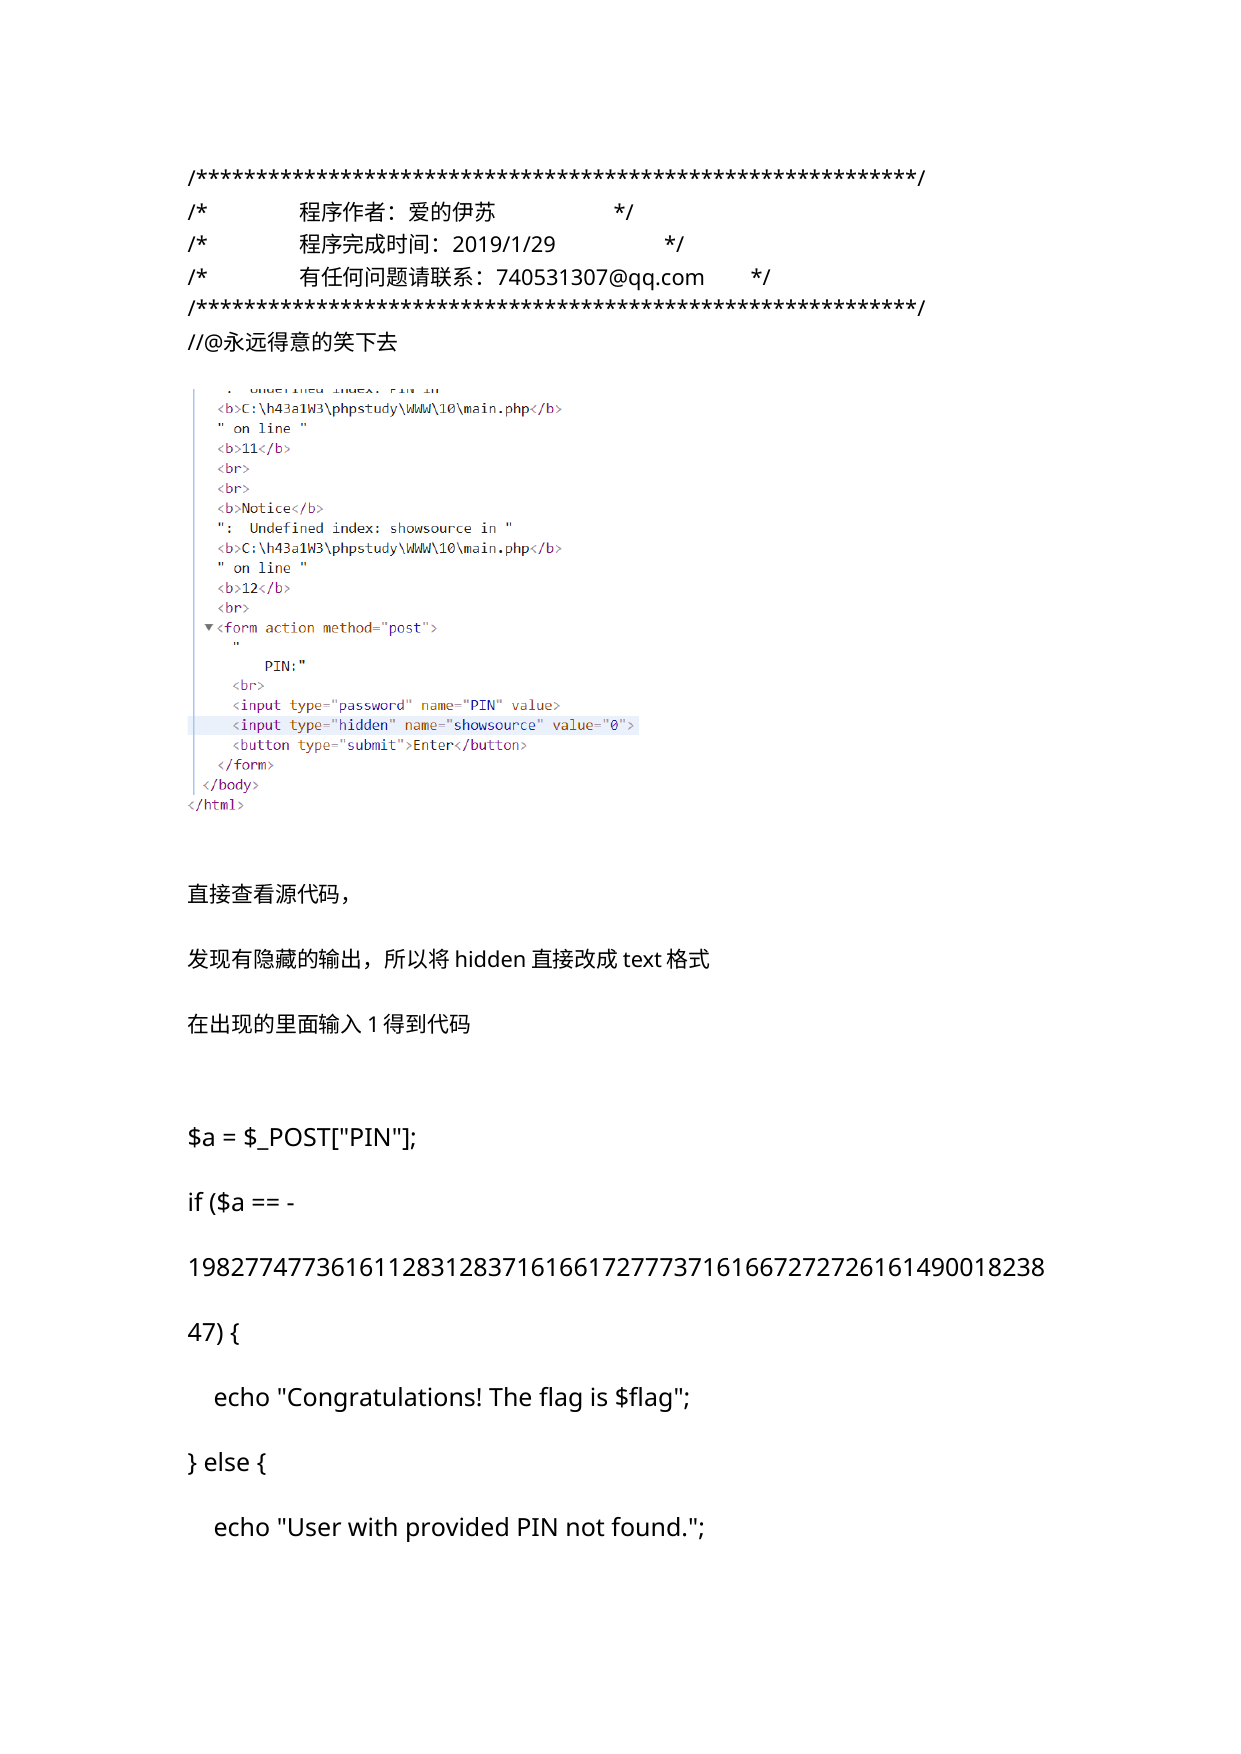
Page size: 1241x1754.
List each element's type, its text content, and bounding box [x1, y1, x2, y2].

text /************************************************************/ [187, 162, 1053, 194]
text /* 有任何问题请联系：740531307@qq.com */ [187, 259, 1053, 292]
text echo "User with provided PIN not found."; [187, 1494, 1053, 1559]
text 直接查看源代码， [187, 877, 1053, 909]
text /* 程序作者：爱的伊苏 */ [187, 194, 1053, 227]
text /************************************************************/ [187, 292, 1053, 324]
text /* 程序完成时间：2019/1/29 */ [187, 227, 1053, 259]
text echo "Congratulations! The flag is $flag"; [187, 1364, 1053, 1429]
text $a = $_POST["PIN"]; [187, 1039, 1053, 1169]
text } else { [187, 1429, 1053, 1494]
text 发现有隐藏的输出，所以将hidden直接改成text格式 [187, 942, 1053, 974]
picture [187, 389, 639, 813]
text 在出现的里面输入1得到代码 [187, 1007, 1053, 1039]
text //@永远得意的笑下去 [187, 324, 1053, 357]
text if ($a == -19827747736161128312837161661727773716166727272616149001823847) { [187, 1169, 1053, 1364]
